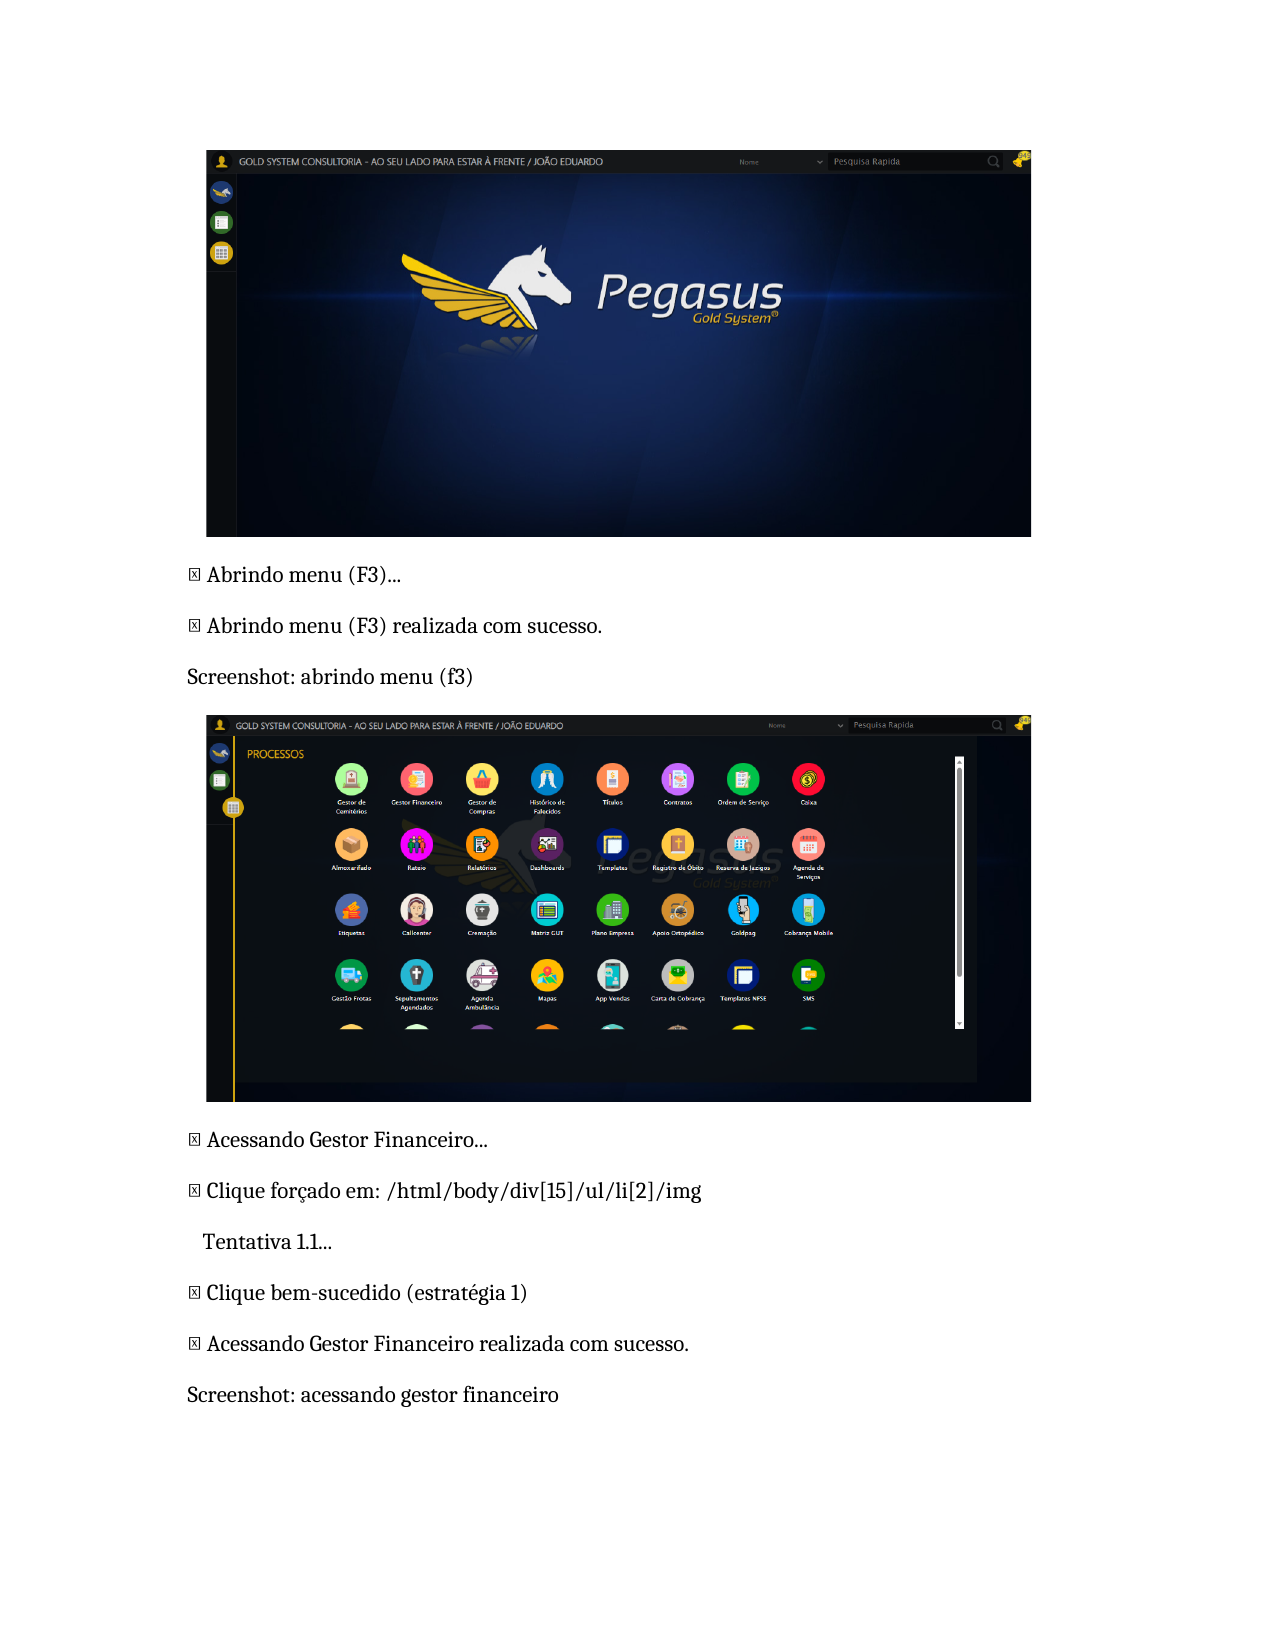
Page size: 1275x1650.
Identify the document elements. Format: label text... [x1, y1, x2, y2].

picture [206, 150, 1032, 537]
text Screenshot: abrindo menu (f3) [187, 664, 1087, 690]
text Tentativa 1.1... [187, 1229, 1087, 1255]
text ✅ Clique bem-sucedido (estratégia 1) [187, 1280, 1087, 1306]
picture [206, 715, 1032, 1102]
text 🔄 Acessando Gestor Financeiro... [187, 1127, 1087, 1153]
text ✅ Abrindo menu (F3) realizada com sucesso. [187, 613, 1087, 639]
text Screenshot: acessando gestor financeiro [187, 1382, 1087, 1408]
text ✅ Acessando Gestor Financeiro realizada com sucesso. [187, 1331, 1087, 1357]
text 🎯 Clique forçado em: /html/body/div[15]/ul/li[2]/img [187, 1178, 1087, 1204]
text 🔄 Abrindo menu (F3)... [187, 562, 1087, 588]
